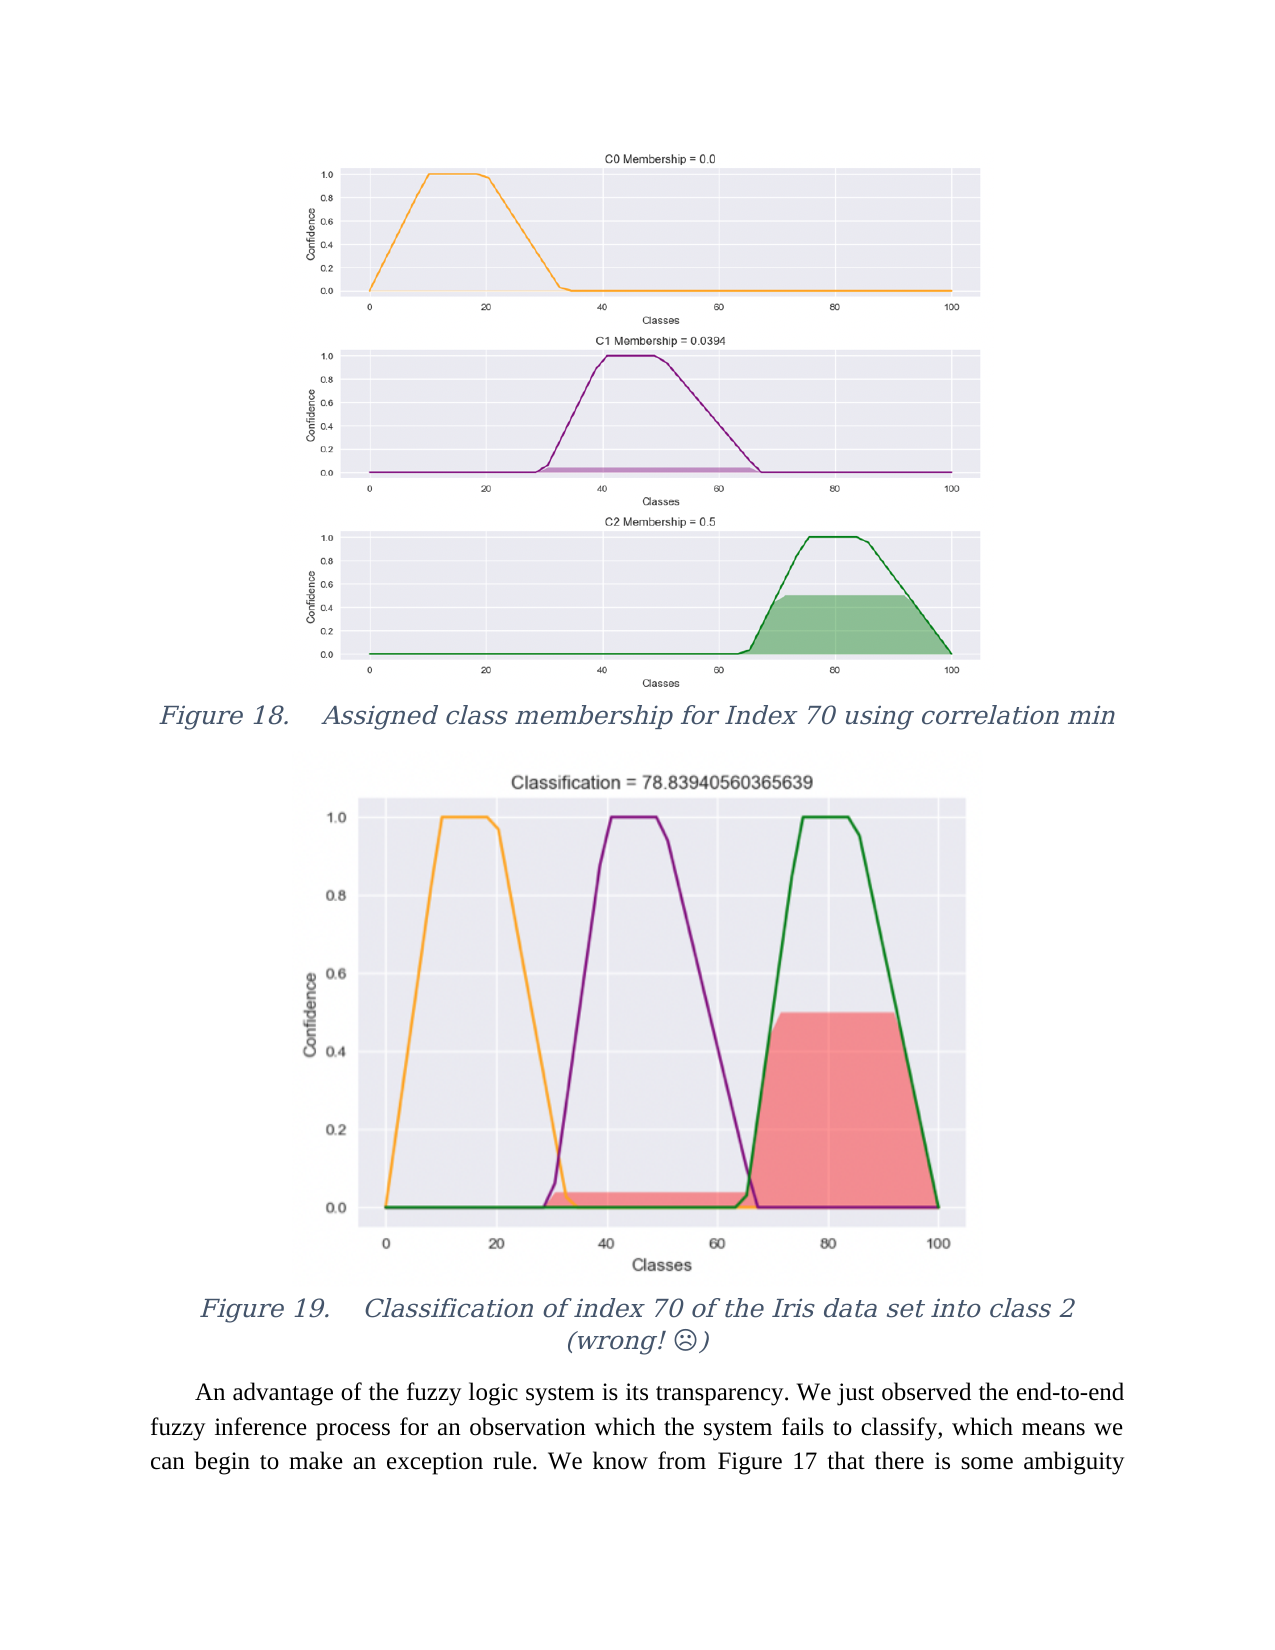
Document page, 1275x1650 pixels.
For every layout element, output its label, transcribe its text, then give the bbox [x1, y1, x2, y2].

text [150, 1377, 1125, 1475]
picture [291, 750, 984, 1287]
picture [281, 150, 994, 694]
